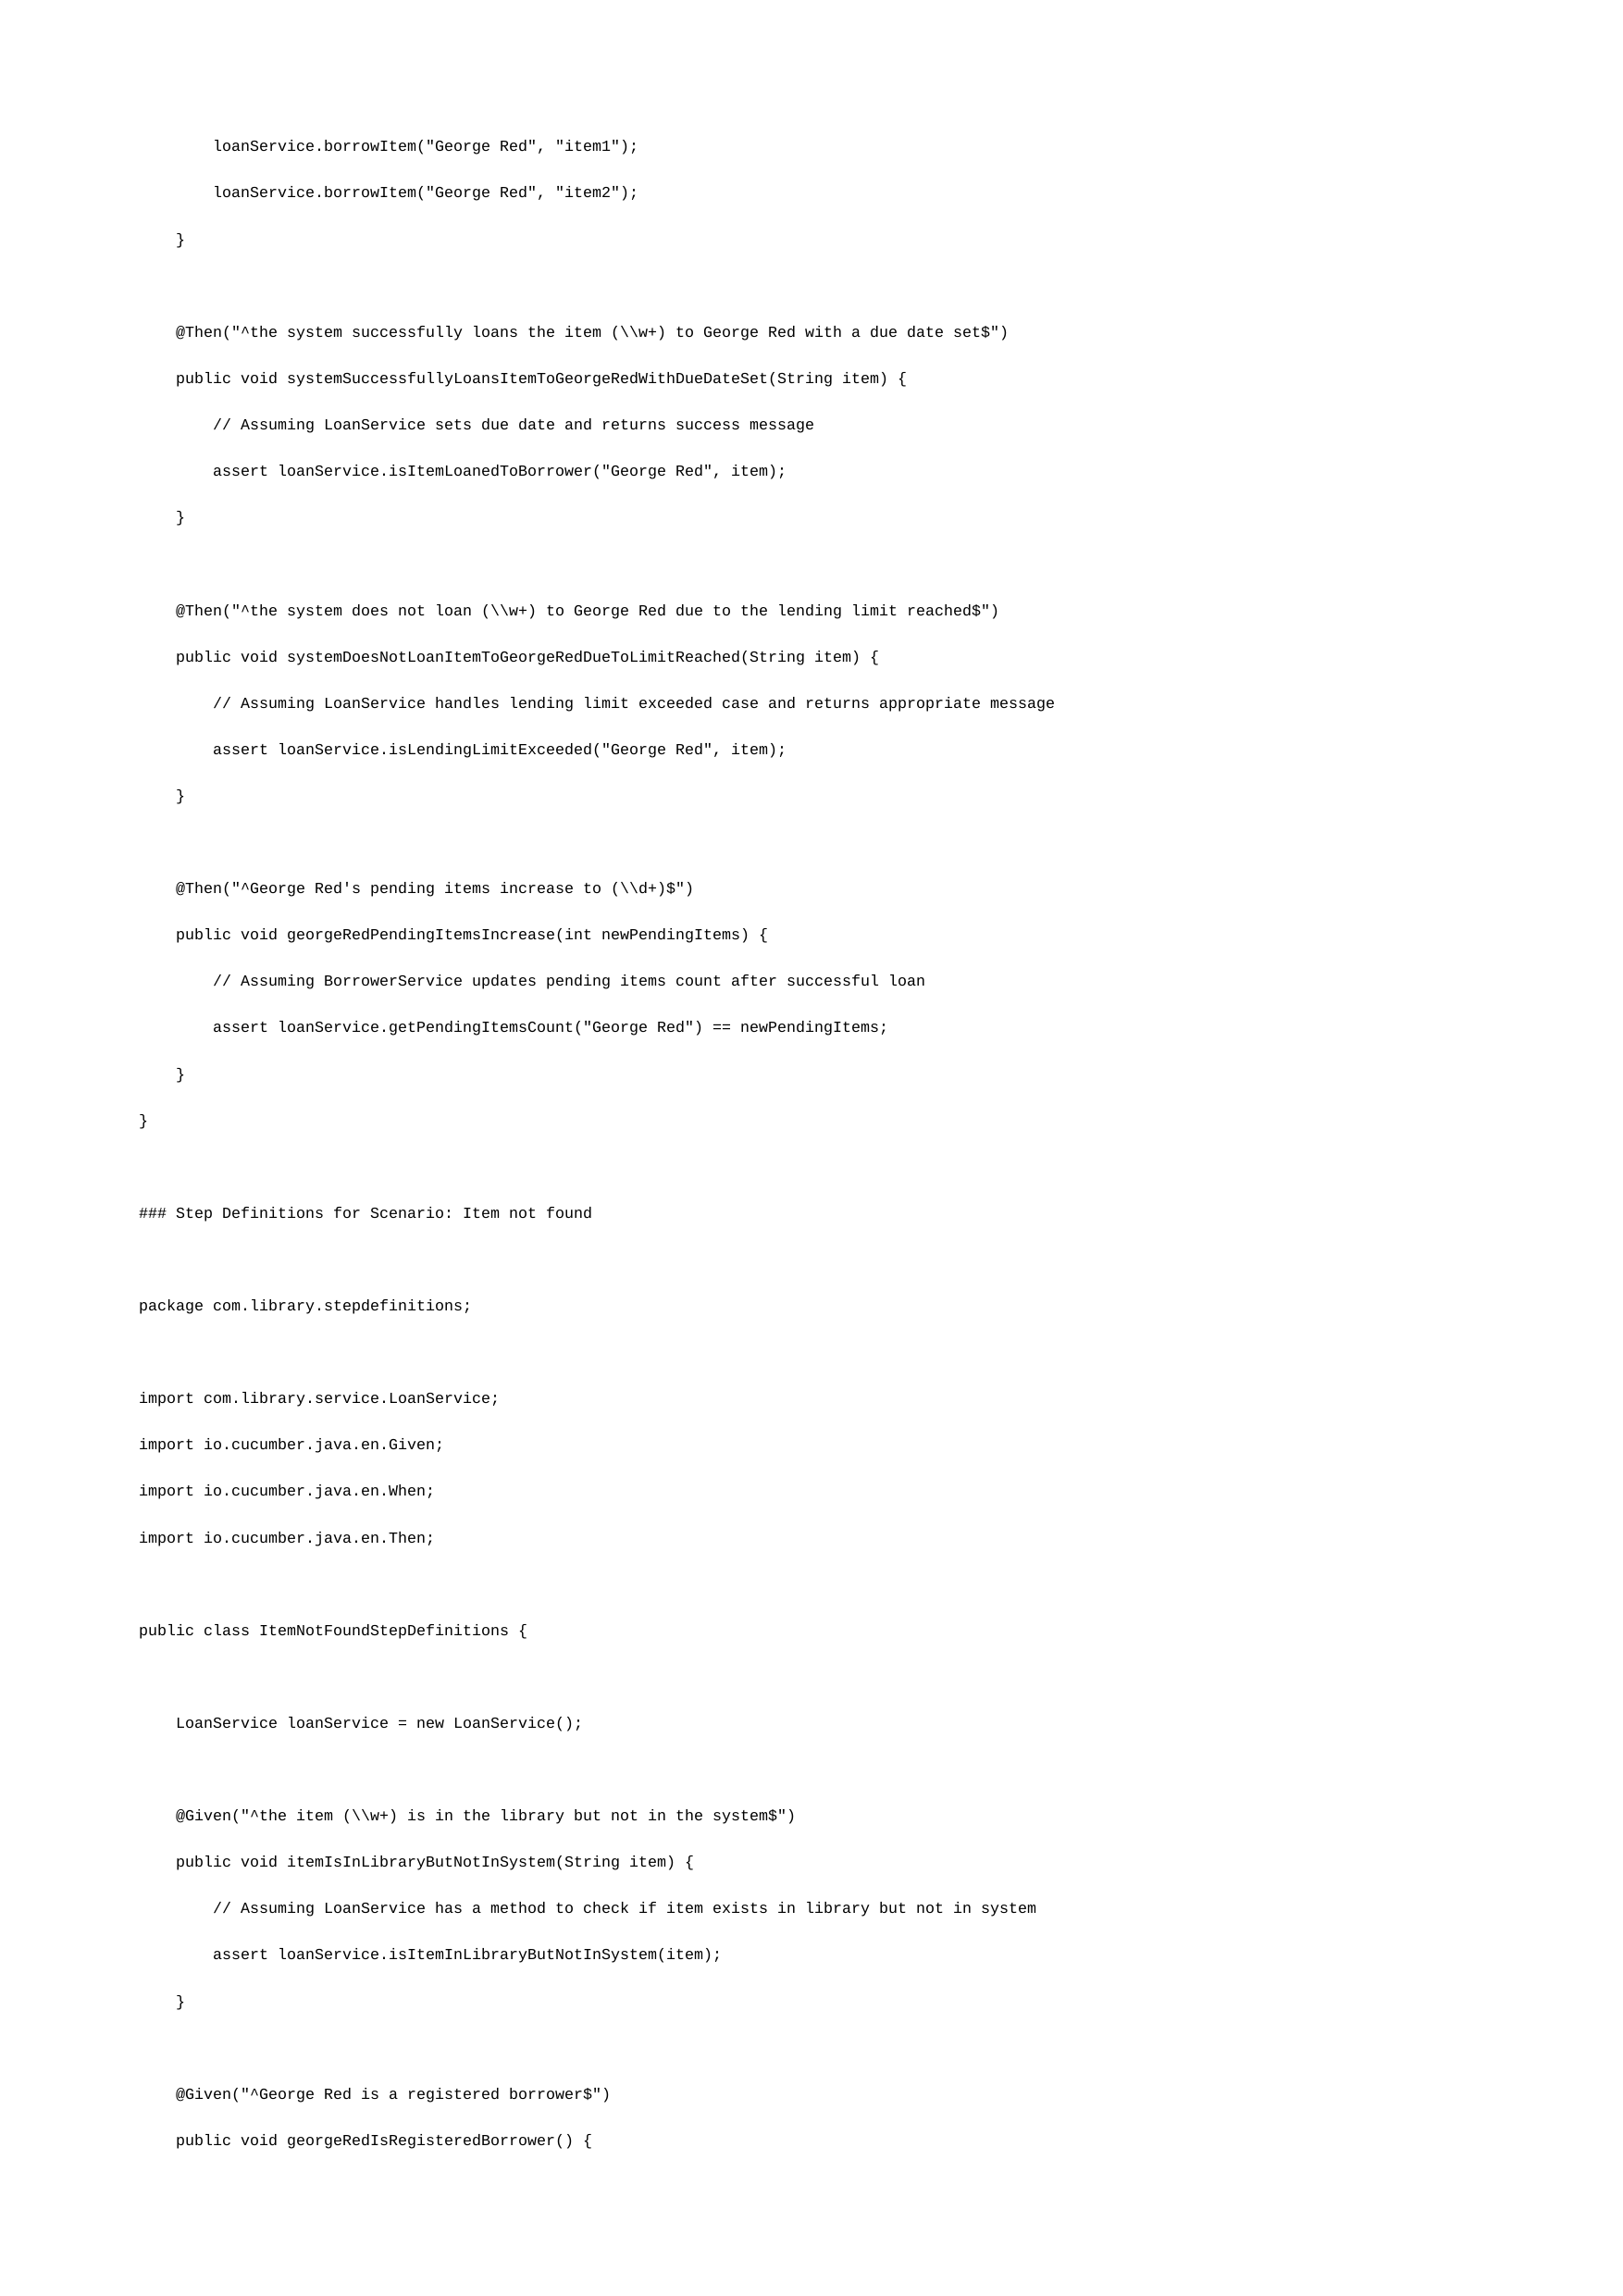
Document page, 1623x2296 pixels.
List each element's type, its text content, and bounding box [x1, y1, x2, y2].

text public class ItemNotFoundStepDefinitions { [139, 1622, 1484, 1640]
text import io.cucumber.java.en.Then; [139, 1530, 1484, 1547]
text @Then("^the system successfully loans the item (\\w+) to George Red with a due date set$") [139, 324, 1484, 341]
text public void systemDoesNotLoanItemToGeorgeRedDueToLimitReached(String item) { [139, 649, 1484, 666]
text } [139, 510, 1484, 527]
text } [139, 231, 1484, 249]
text // Assuming BorrowerService updates pending items count after successful loan [139, 974, 1484, 991]
text assert loanService.isLendingLimitExceeded("George Red", item); [139, 741, 1484, 759]
text @Given("^the item (\\w+) is in the library but not in the system$") [139, 1808, 1484, 1826]
text } [139, 1993, 1484, 2011]
text public void georgeRedPendingItemsIncrease(int newPendingItems) { [139, 927, 1484, 945]
text import io.cucumber.java.en.When; [139, 1483, 1484, 1501]
text loanService.borrowItem("George Red", "item1"); [139, 139, 1484, 156]
text LoanService loanService = new LoanService(); [139, 1715, 1484, 1732]
text } [139, 788, 1484, 805]
text @Then("^the system does not loan (\\w+) to George Red due to the lending limit reached$") [139, 602, 1484, 620]
text public void georgeRedIsRegisteredBorrower() { [139, 2132, 1484, 2150]
text @Given("^George Red is a registered borrower$") [139, 2086, 1484, 2104]
text ### Step Definitions for Scenario: Item not found [139, 1205, 1484, 1222]
text import com.library.service.LoanService; [139, 1391, 1484, 1409]
text import io.cucumber.java.en.Given; [139, 1437, 1484, 1455]
text assert loanService.isItemLoanedToBorrower("George Red", item); [139, 464, 1484, 480]
text public void itemIsInLibraryButNotInSystem(String item) { [139, 1855, 1484, 1872]
text assert loanService.getPendingItemsCount("George Red") == newPendingItems; [139, 1020, 1484, 1037]
text // Assuming LoanService sets due date and returns success message [139, 417, 1484, 434]
text // Assuming LoanService has a method to check if item exists in library but not in system [139, 1901, 1484, 1918]
text } [139, 1112, 1484, 1130]
text assert loanService.isItemInLibraryButNotInSystem(item); [139, 1947, 1484, 1965]
text package com.library.stepdefinitions; [139, 1298, 1484, 1315]
text @Then("^George Red's pending items increase to (\\d+)$") [139, 881, 1484, 899]
text loanService.borrowItem("George Red", "item2"); [139, 185, 1484, 203]
text } [139, 1066, 1484, 1084]
text // Assuming LoanService handles lending limit exceeded case and returns appropriate message [139, 695, 1484, 713]
text public void systemSuccessfullyLoansItemToGeorgeRedWithDueDateSet(String item) { [139, 371, 1484, 388]
